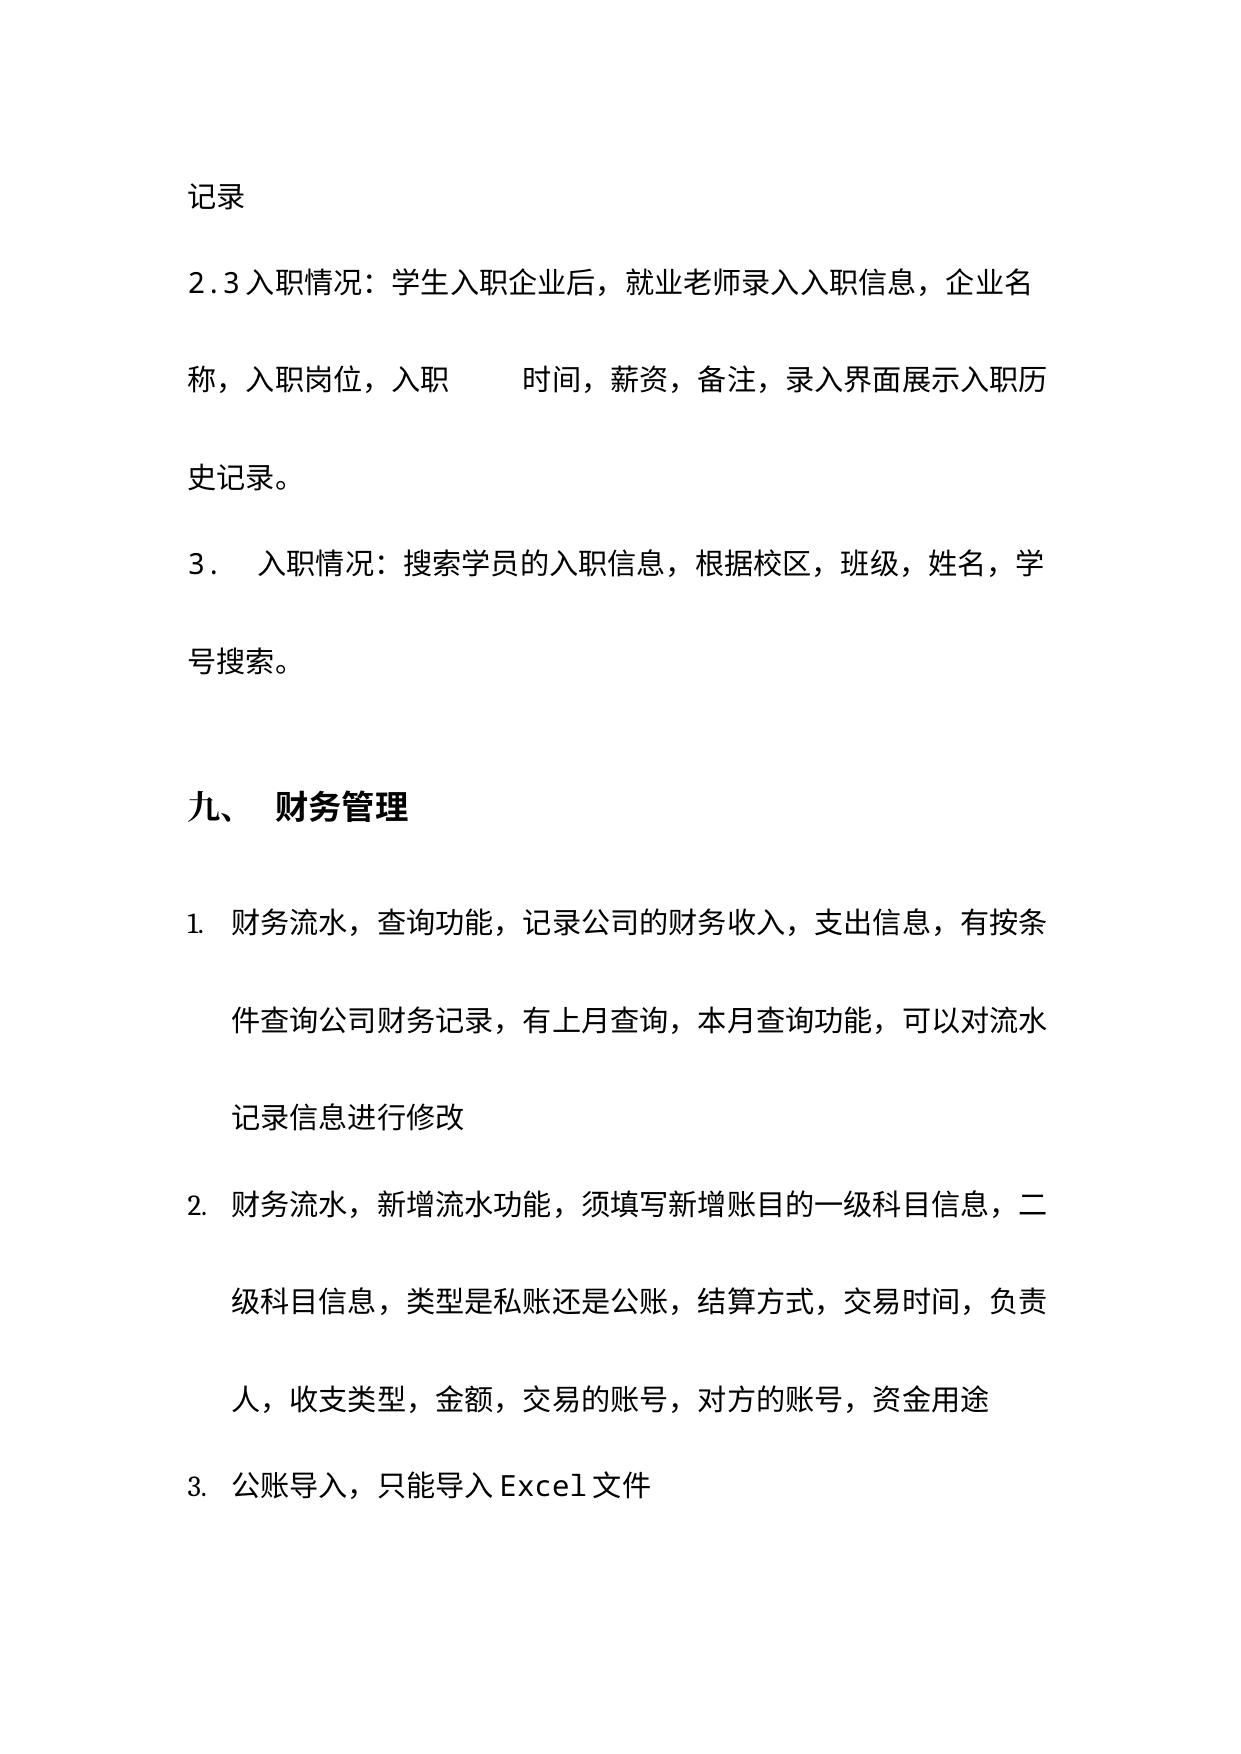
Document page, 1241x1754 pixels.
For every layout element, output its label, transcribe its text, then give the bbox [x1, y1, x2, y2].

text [187, 162, 1053, 227]
text 2.3入职情况：学生入职企业后，就业老师录入入职信息，企业名称，入职岗位，入职 时间，薪资，备注，录入界面展示入职历史记录。 [187, 248, 1053, 508]
subtitle 财务管理 [187, 772, 1053, 837]
list 公账导入，只能导入Excel文件 [187, 1451, 1053, 1516]
text 3. 入职情况：搜索学员的入职信息，根据校区，班级，姓名，学号搜索。 [187, 529, 1053, 692]
list 财务流水，新增流水功能，须填写新增账目的一级科目信息，二级科目信息，类型是私账还是公账，结算方式，交易时间，负责人，收支类型，金额，交易的账号，对方的账号，资金用途 [187, 1170, 1053, 1430]
list 财务流水，查询功能，记录公司的财务收入，支出信息，有按条件查询公司财务记录，有上月查询，本月查询功能，可以对流水记录信息进行修改 [187, 889, 1053, 1149]
